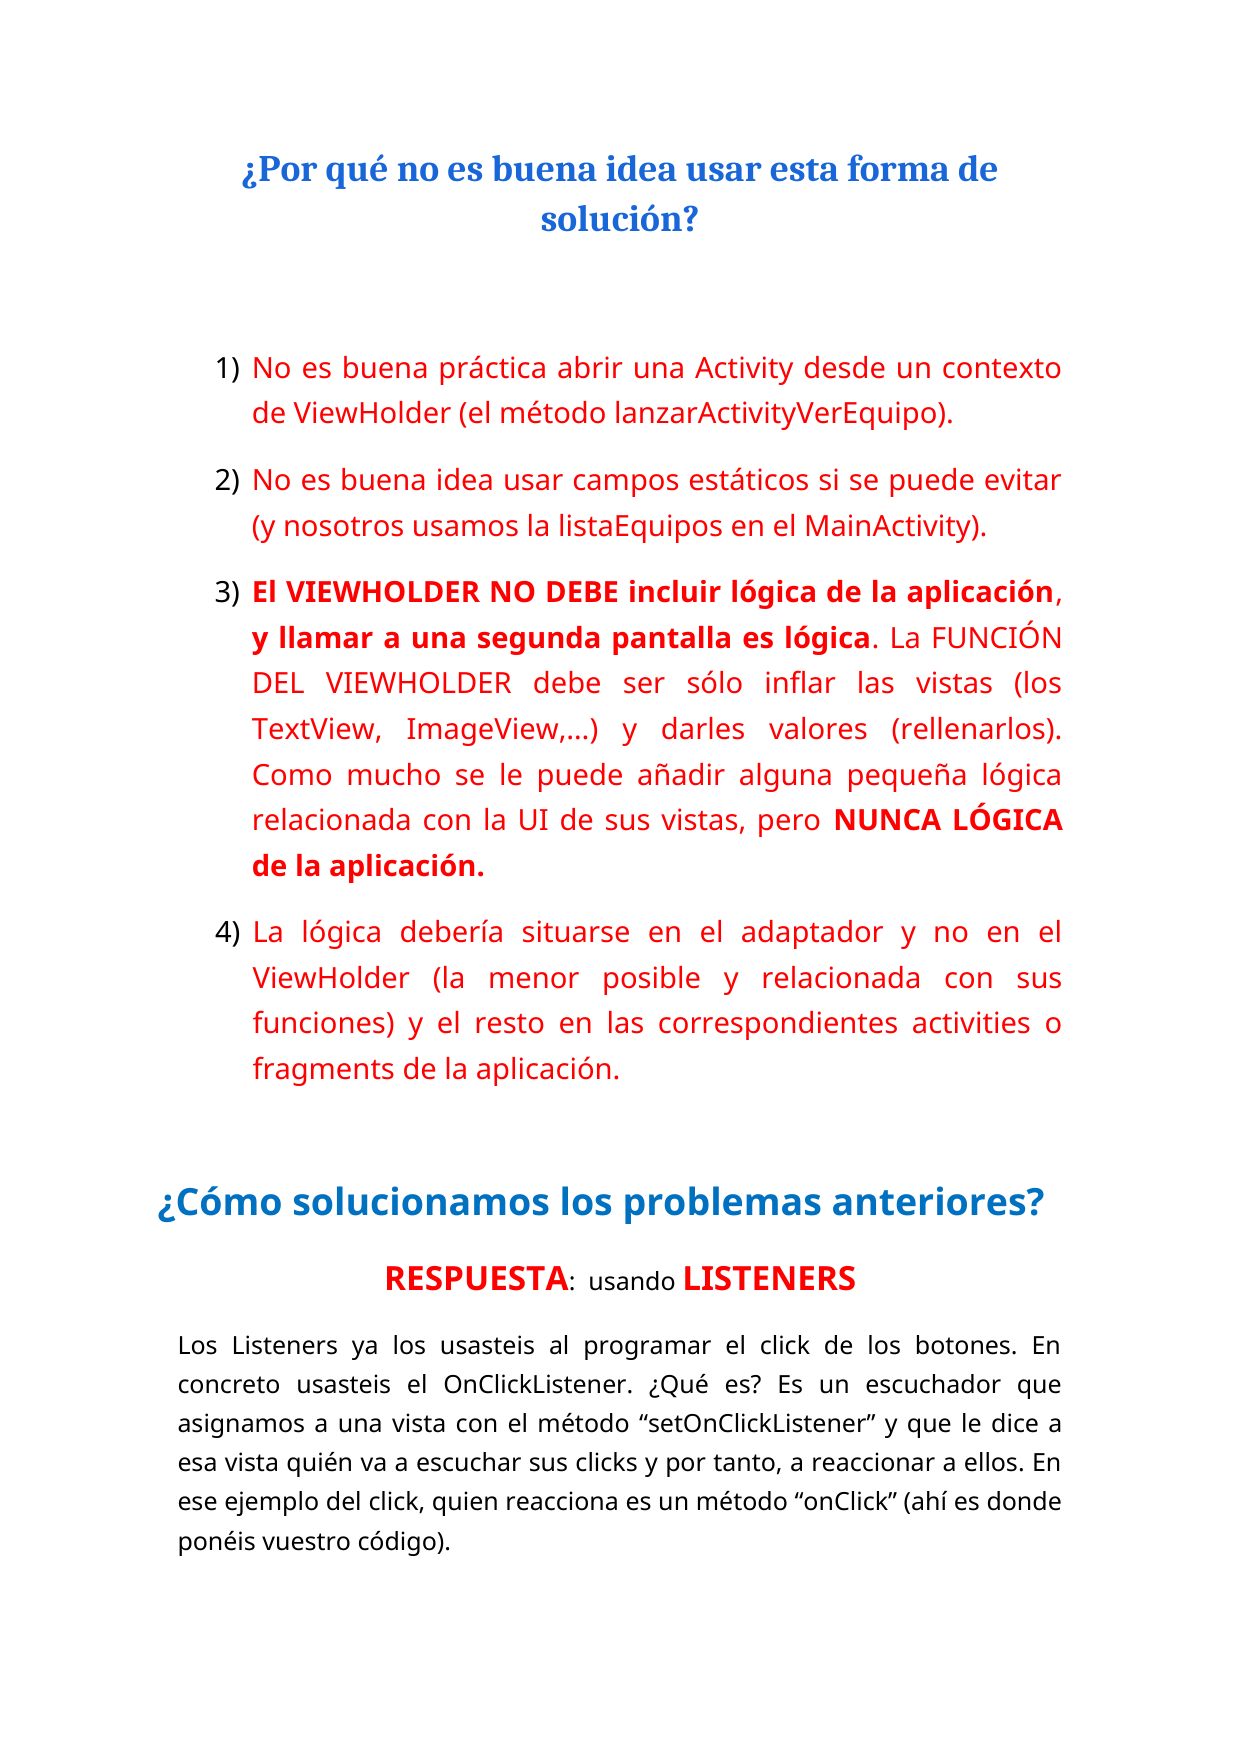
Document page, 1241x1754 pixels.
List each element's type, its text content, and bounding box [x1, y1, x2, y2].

text ¿Por qué no es buena idea usar esta forma de solución? [177, 148, 1063, 240]
list ¿Cómo solucionamos los problemas anteriores? [140, 1175, 1063, 1226]
list No es buena idea usar campos estáticos si se puede evitar (y nosotros usamos la listaEquipos en el MainActivity). [214, 459, 1063, 544]
list El VIEWHOLDER NO DEBE incluir lógica de la aplicación, y llamar a una segunda pantalla es lógica. La FUNCIÓN DEL VIEWHOLDER debe ser sólo inflar las vistas (los TextView, ImageView,…) y darles valores (rellenarlos). Como mucho se le puede añadir alguna pequeña lógica relacionada con la UI de sus vistas, pero NUNCA LÓGICA de la aplicación. [214, 571, 1063, 885]
list La lógica debería situarse en el adaptador y no en el ViewHolder (la menor posible y relacionada con sus funciones) y el resto en las correspondientes activities o fragments de la aplicación. [215, 911, 1063, 1088]
text RESPUESTA: usando LISTENERS [177, 1254, 1063, 1300]
text Los Listeners ya los usasteis al programar el click de los botones. En concreto usasteis el OnClickListener. ¿Qué es? Es un escuchador que asignamos a una vista con el método “setOnClickListener” y que le dice a esa vista quién va a escuchar sus clicks y por tanto, a reaccionar a ellos. En ese ejemplo del click, quien reacciona es un método “onClick” (ahí es donde ponéis vuestro código). [177, 1327, 1063, 1557]
list No es buena práctica abrir una Activity desde un contexto de ViewHolder (el método lanzarActivityVerEquipo). [214, 347, 1063, 432]
